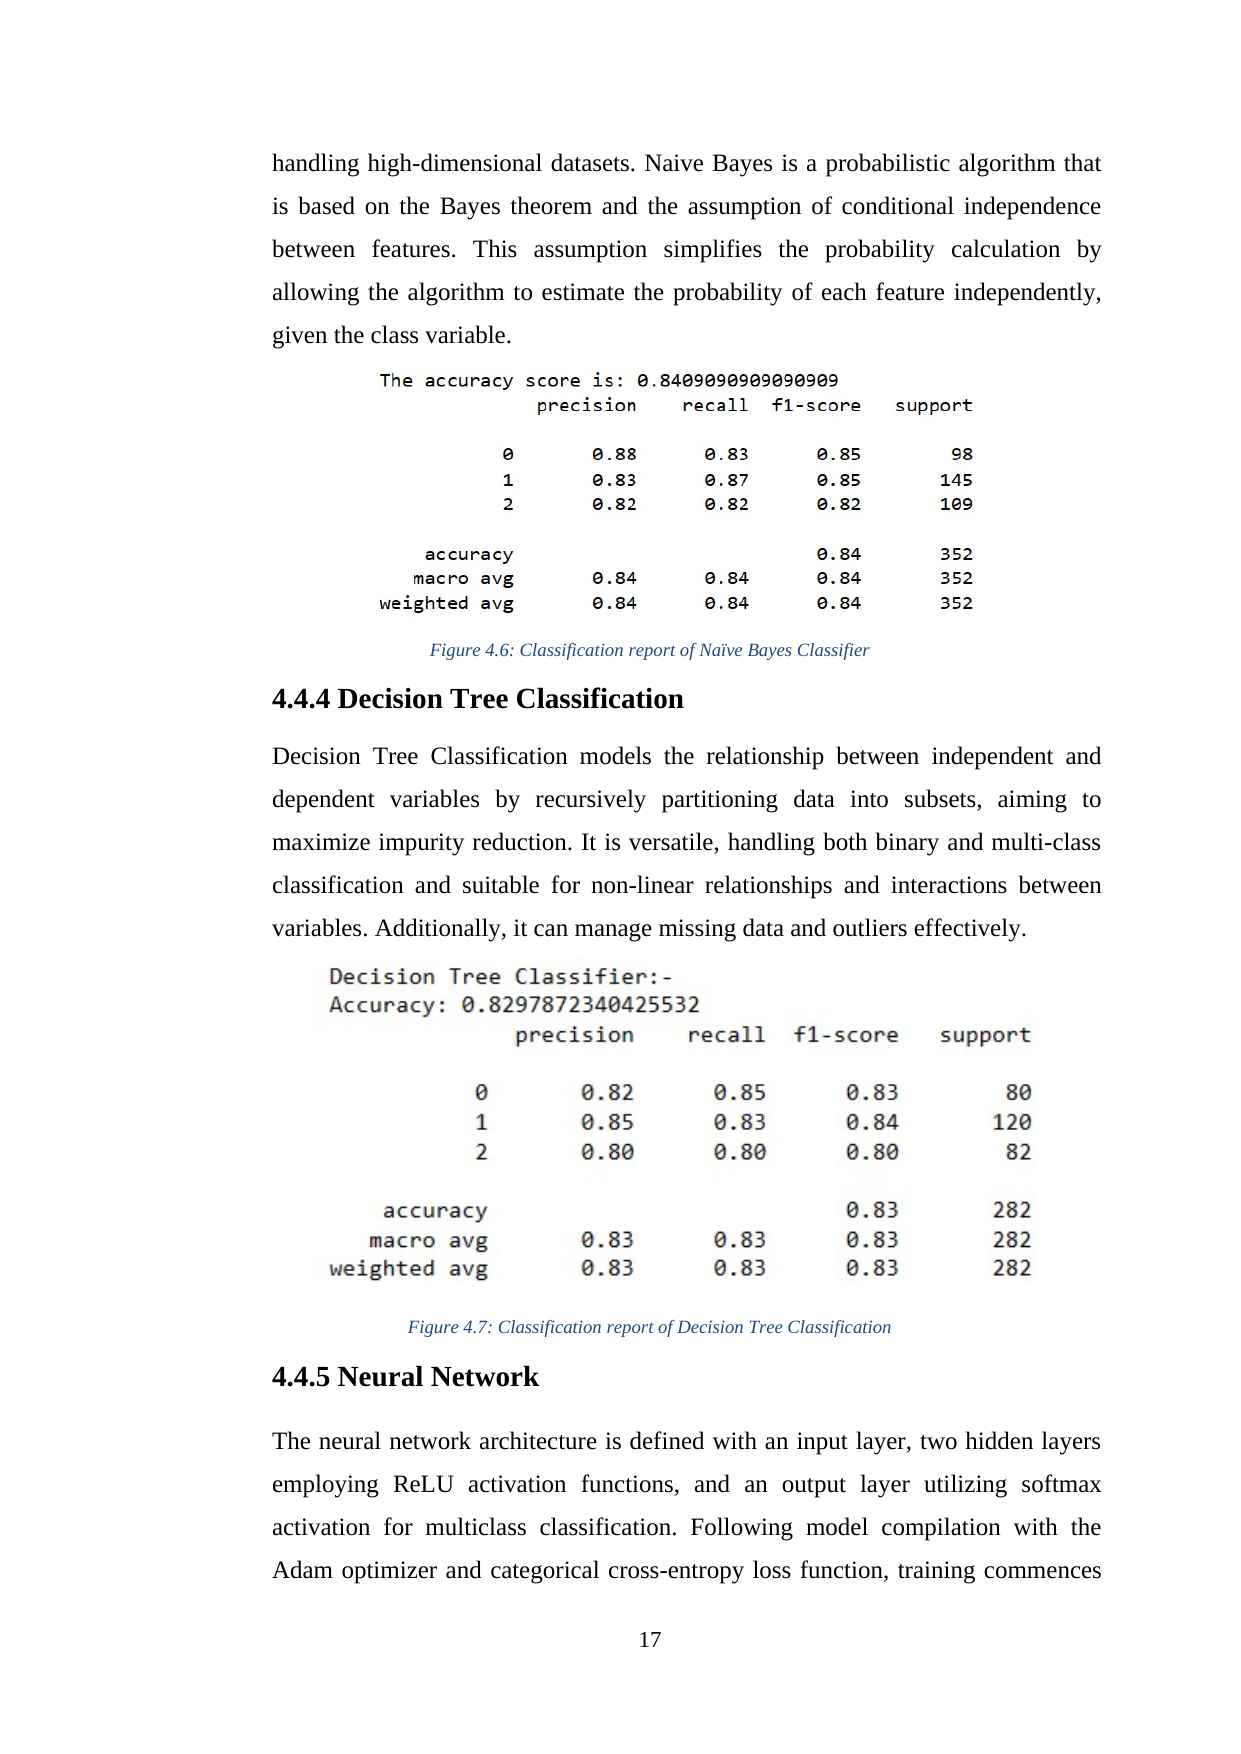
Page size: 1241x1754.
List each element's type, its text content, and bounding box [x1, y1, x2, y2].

text Figure 4.6: Classification report of Naïve Bayes Classifier [197, 638, 1103, 660]
picture [311, 956, 1064, 1304]
text 4.4.5 Neural Network [197, 1359, 1103, 1392]
text Figure 4.7: Classification report of Decision Tree Classification [197, 1316, 1103, 1338]
text 4.4.4 Decision Tree Classification [197, 681, 1103, 714]
picture [371, 363, 1004, 626]
text Decision Tree Classification models the relationship between independent and dependent variables by recursively partitioning data into subsets, aiming to maximize impurity reduction. It is versatile, handling both binary and multi-class classification and suitable for non-linear relationships and interactions between variables. Additionally, it can manage missing data and outliers effectively. [272, 741, 1103, 942]
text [272, 148, 1103, 349]
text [272, 1426, 1103, 1584]
